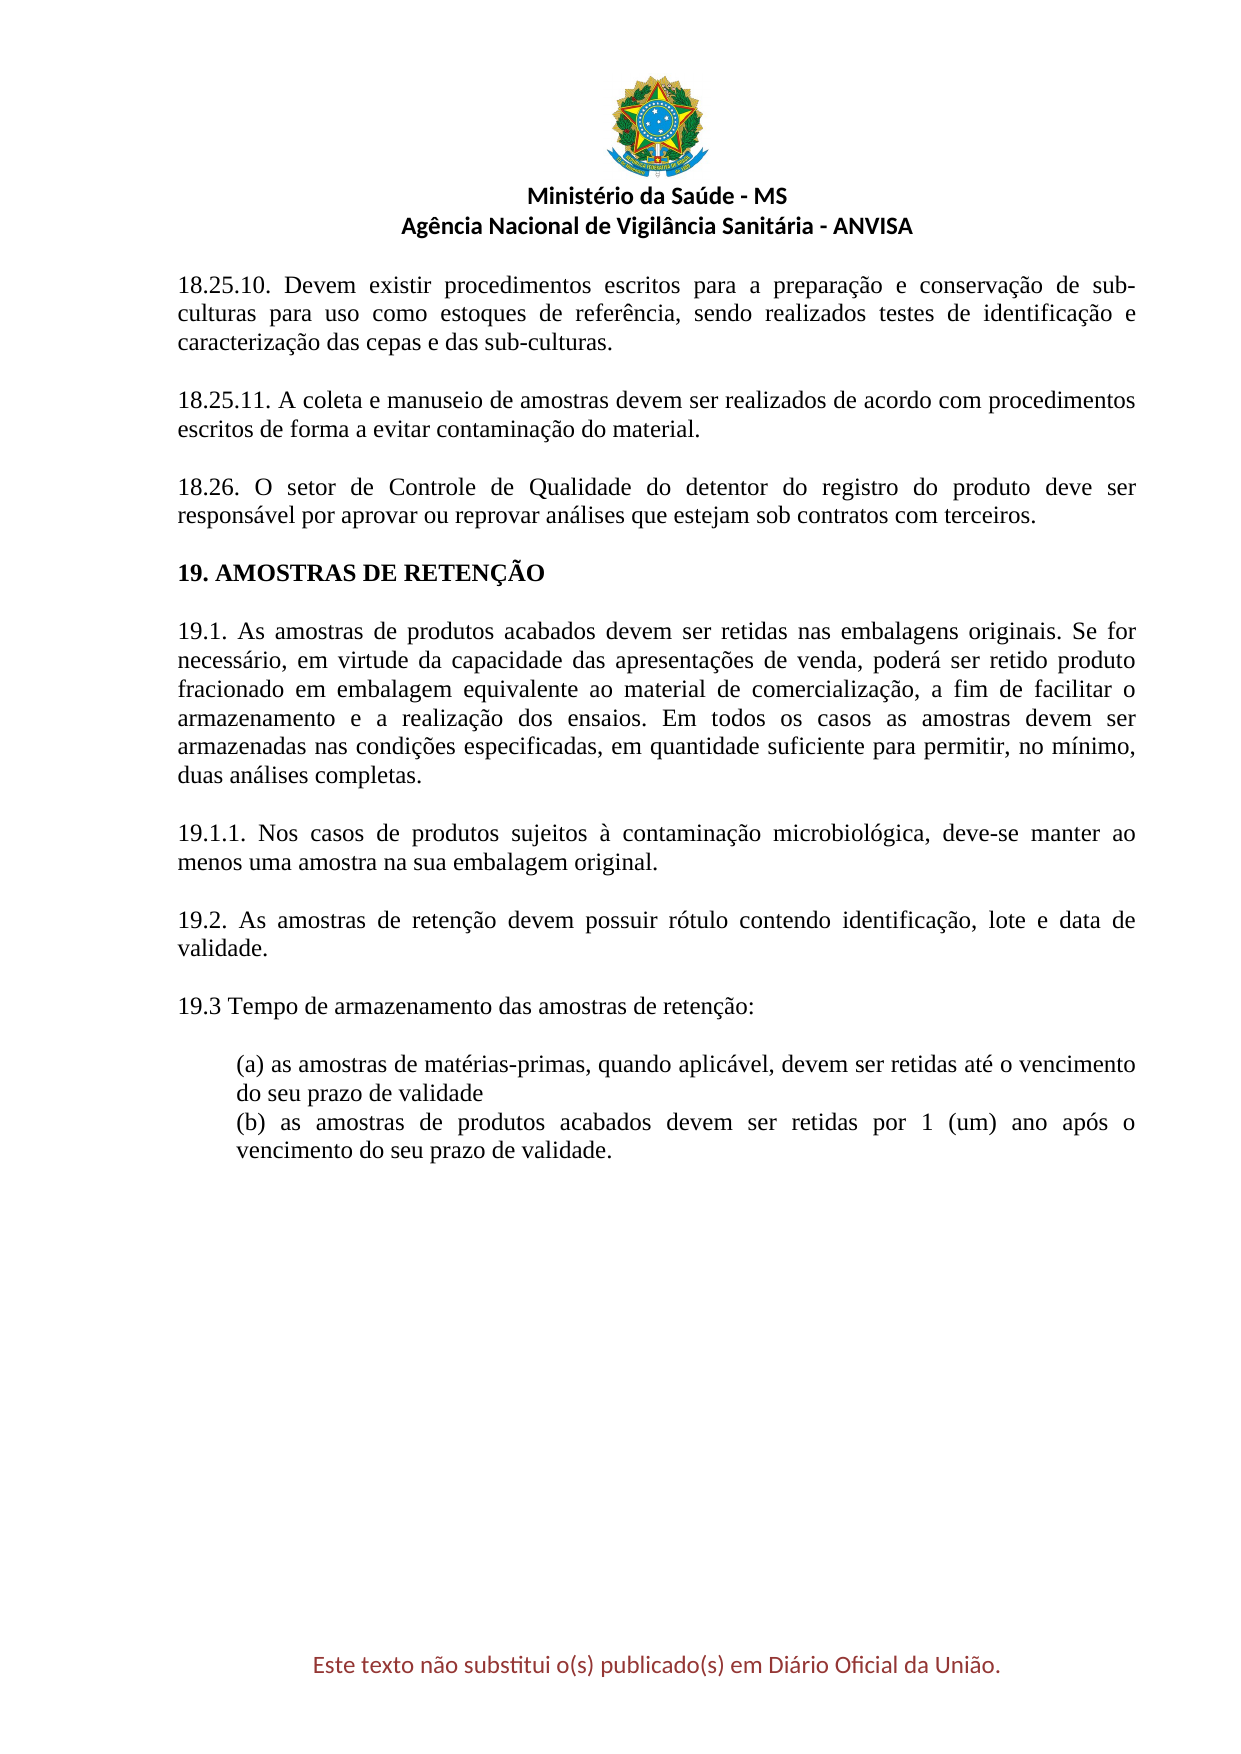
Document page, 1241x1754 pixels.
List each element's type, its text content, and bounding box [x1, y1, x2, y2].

text (b) as amostras de produtos acabados devem ser retidas por 1 (um) ano após o vencimento do seu prazo de validade. [236, 1107, 1137, 1164]
text 19.2. As amostras de retenção devem possuir rótulo contendo identificação, lote e data de validade. [177, 905, 1137, 962]
text 18.25.11. A coleta e manuseio de amostras devem ser realizados de acordo com procedimentos escritos de forma a evitar contaminação do material. [177, 385, 1137, 443]
text 19. AMOSTRAS DE RETENÇÃO [177, 558, 1137, 587]
text (a) as amostras de matérias-primas, quando aplicável, devem ser retidas até o vencimento do seu prazo de validade [236, 1049, 1137, 1107]
text 19.3 Tempo de armazenamento das amostras de retenção: [177, 991, 1137, 1020]
picture [603, 73, 712, 180]
text 18.26. O setor de Controle de Qualidade do detentor do registro do produto deve ser responsável por aprovar ou reprovar análises que estejam sob contratos com terceiros. [177, 472, 1137, 529]
text 18.25.10. Devem existir procedimentos escritos para a preparação e conservação de sub-culturas para uso como estoques de referência, sendo realizados testes de identificação e caracterização das cepas e das sub-culturas. [177, 270, 1137, 356]
text 19.1.1. Nos casos de produtos sujeitos à contaminação microbiológica, deve-se manter ao menos uma amostra na sua embalagem original. [177, 818, 1137, 876]
text 19.1. As amostras de produtos acabados devem ser retidas nas embalagens originais. Se for necessário, em virtude da capacidade das apresentações de venda, poderá ser retido produto fracionado em embalagem equivalente ao material de comercialização, a fim de facilitar o armazenamento e a realização dos ensaios. Em todos os casos as amostras devem ser armazenadas nas condições especificadas, em quantidade suficiente para permitir, no mínimo, duas análises completas. [177, 616, 1137, 789]
